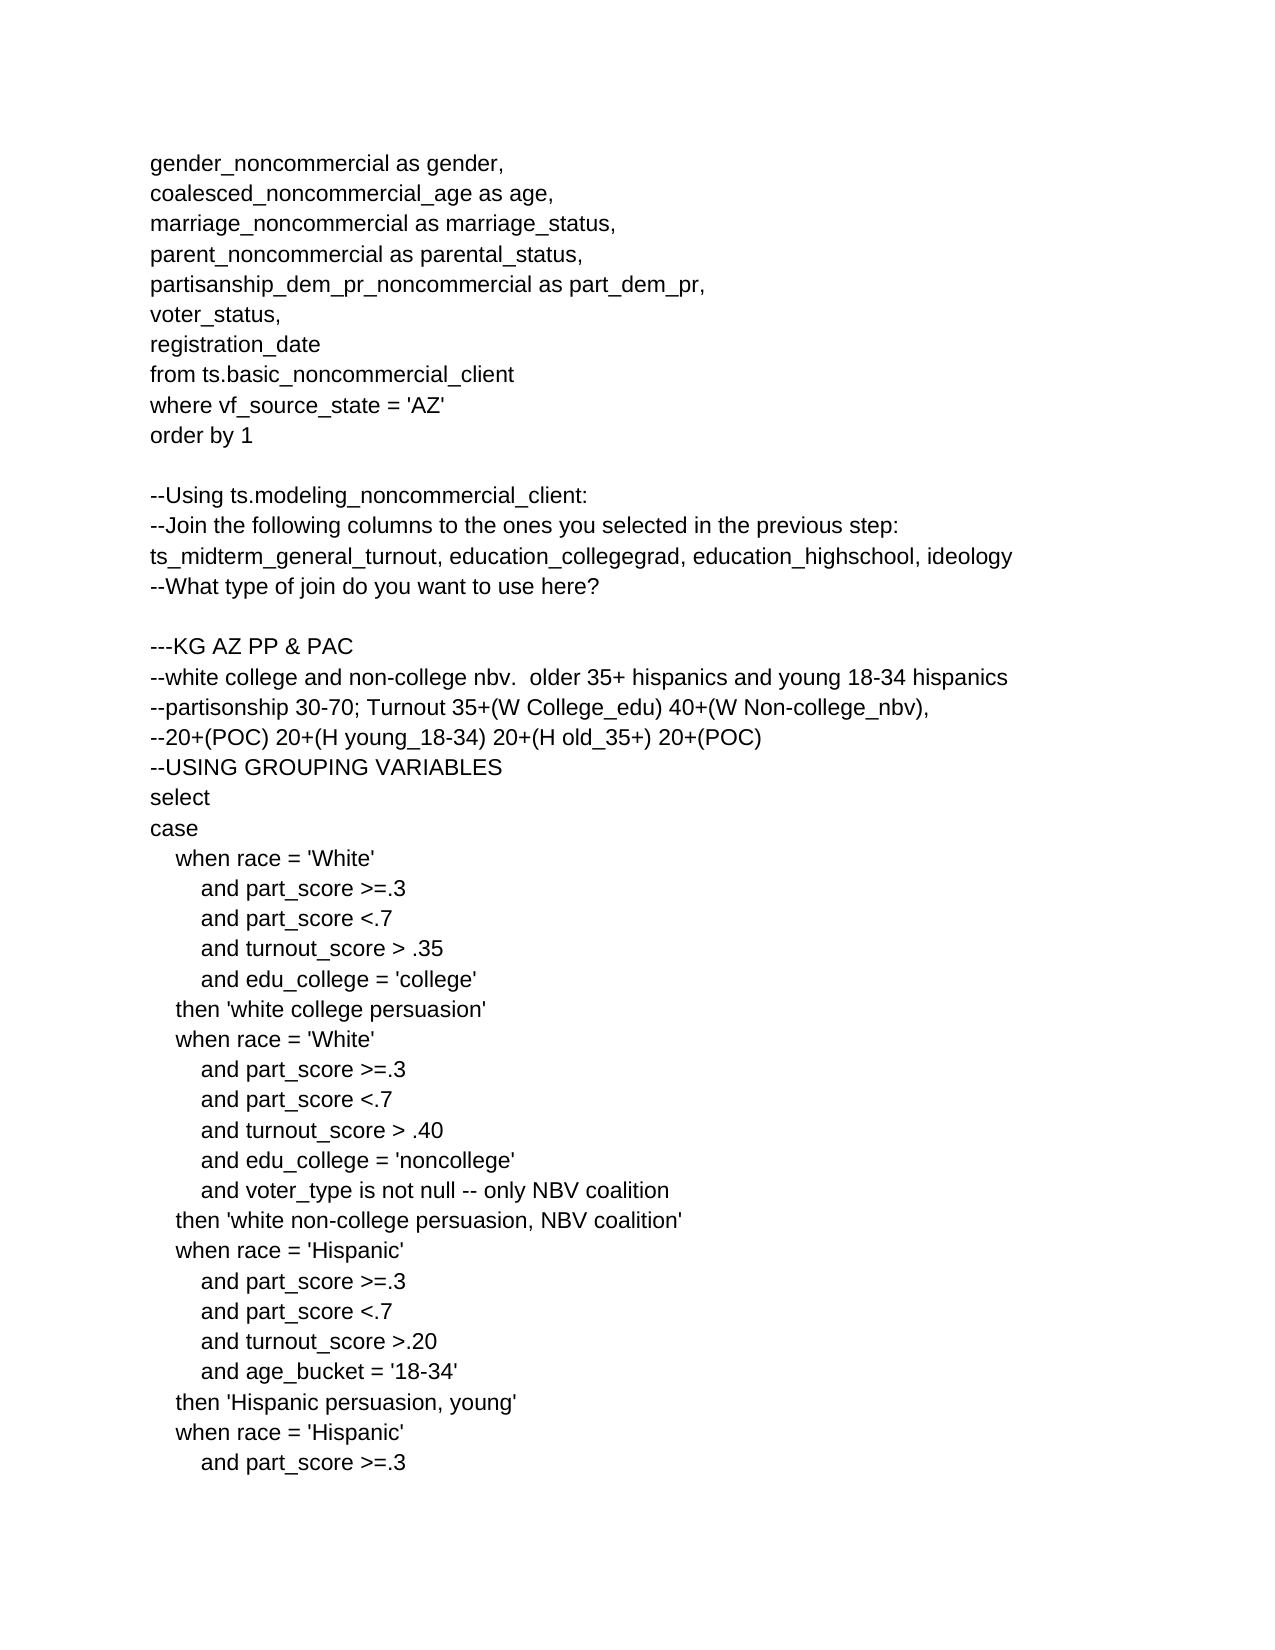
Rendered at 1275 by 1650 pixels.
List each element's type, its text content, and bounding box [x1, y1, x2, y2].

text --USING GROUPING VARIABLES [150, 754, 1125, 781]
text --Join the following columns to the ones you selected in the previous step: ts_midterm_general_turnout, education_collegegrad, education_highschool, ideology [150, 512, 1125, 569]
text --white college and non-college nbv. older 35+ hispanics and young 18-34 hispanics [150, 663, 1125, 690]
text and part_score >=.3 [150, 1056, 1125, 1083]
text and part_score >=.3 [150, 1268, 1125, 1294]
text then 'white non-college persuasion, NBV coalition' [150, 1207, 1125, 1234]
text --What type of join do you want to use here? [150, 573, 1125, 599]
text order by 1 [150, 422, 1125, 448]
text and edu_college = 'college' [150, 966, 1125, 992]
text and part_score <.7 [150, 905, 1125, 932]
text and part_score >=.3 [150, 1449, 1125, 1475]
text gender_noncommercial as gender, [150, 150, 1125, 176]
text partisanship_dem_pr_noncommercial as part_dem_pr, [150, 271, 1125, 297]
text and part_score <.7 [150, 1298, 1125, 1324]
text coalesced_noncommercial_age as age, [150, 180, 1125, 207]
text where vf_source_state = 'AZ' [150, 392, 1125, 418]
text and edu_college = 'noncollege' [150, 1147, 1125, 1173]
text when race = 'Hispanic' [150, 1419, 1125, 1445]
text voter_status, [150, 301, 1125, 327]
text and turnout_score > .35 [150, 935, 1125, 962]
text then 'white college persuasion' [150, 996, 1125, 1022]
text and part_score <.7 [150, 1086, 1125, 1113]
text ---KG AZ PP & PAC [150, 633, 1125, 660]
text when race = 'White' [150, 1026, 1125, 1052]
text when race = 'Hispanic' [150, 1237, 1125, 1264]
text then 'Hispanic persuasion, young' [150, 1388, 1125, 1415]
text and turnout_score > .40 [150, 1117, 1125, 1143]
text parent_noncommercial as parental_status, [150, 241, 1125, 267]
text --Using ts.modeling_noncommercial_client: [150, 482, 1125, 509]
text from ts.basic_noncommercial_client [150, 361, 1125, 388]
text when race = 'White' [150, 845, 1125, 871]
text and turnout_score >.20 [150, 1328, 1125, 1354]
text registration_date [150, 331, 1125, 358]
text and age_bucket = '18-34' [150, 1358, 1125, 1385]
text and voter_type is not null -- only NBV coalition [150, 1177, 1125, 1203]
text --20+(POC) 20+(H young_18-34) 20+(H old_35+) 20+(POC) [150, 724, 1125, 750]
text marriage_noncommercial as marriage_status, [150, 210, 1125, 237]
text --partisonship 30-70; Turnout 35+(W College_edu) 40+(W Non-college_nbv), [150, 694, 1125, 720]
text case [150, 814, 1125, 841]
text and part_score >=.3 [150, 875, 1125, 901]
text select [150, 784, 1125, 811]
